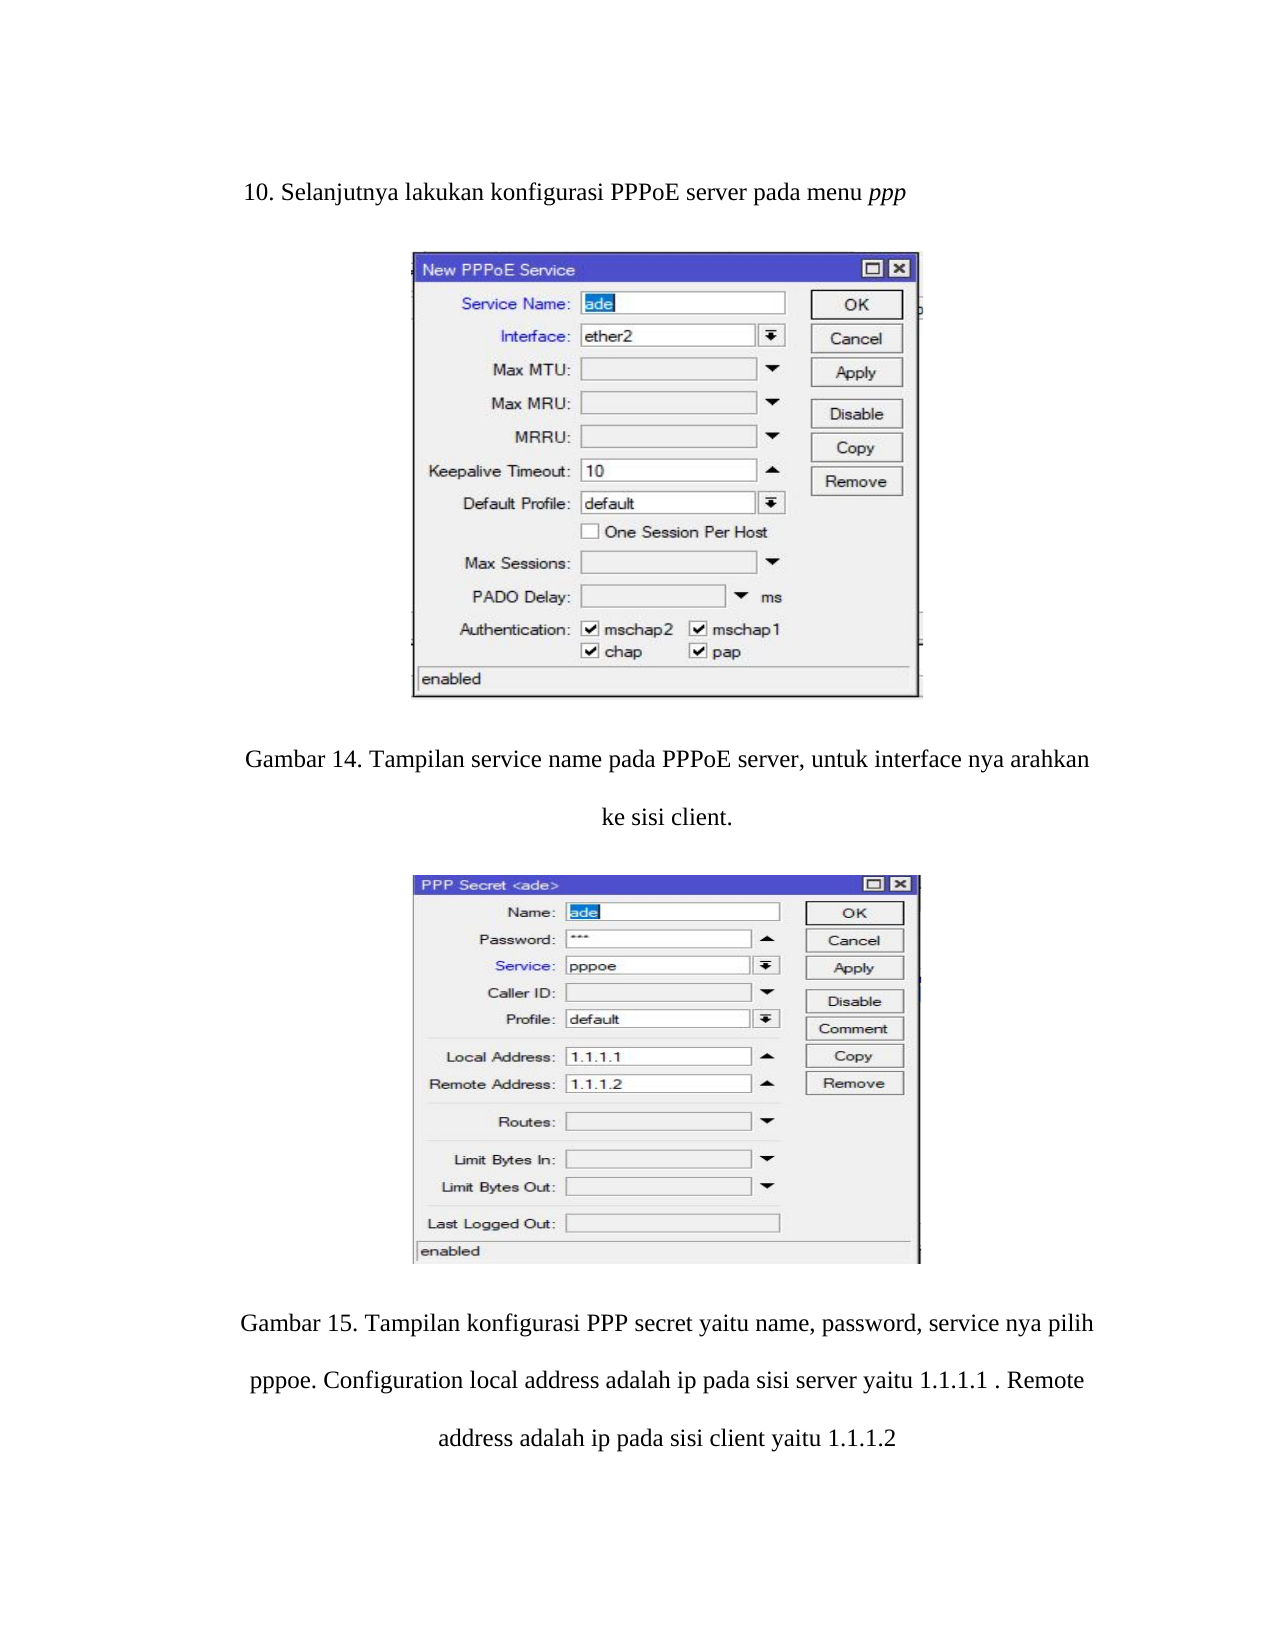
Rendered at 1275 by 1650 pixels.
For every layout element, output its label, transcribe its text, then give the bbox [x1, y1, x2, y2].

picture [412, 875, 922, 1264]
text Gambar 15. Tampilan konfigurasi PPP secret yaitu name, password, service nya pilih pppoe. Configuration local address adalah ip pada sisi server yaitu 1.1.1.1 . Remote address adalah ip pada sisi client yaitu 1.1.1.2 [236, 1308, 1098, 1452]
text Gambar 14. Tampilan service name pada PPPoE server, untuk interface nya arahkan ke sisi client. [236, 744, 1098, 830]
picture [411, 251, 924, 700]
list Selanjutnya lakukan konfigurasi PPPoE server pada menu ppp [243, 177, 1098, 206]
